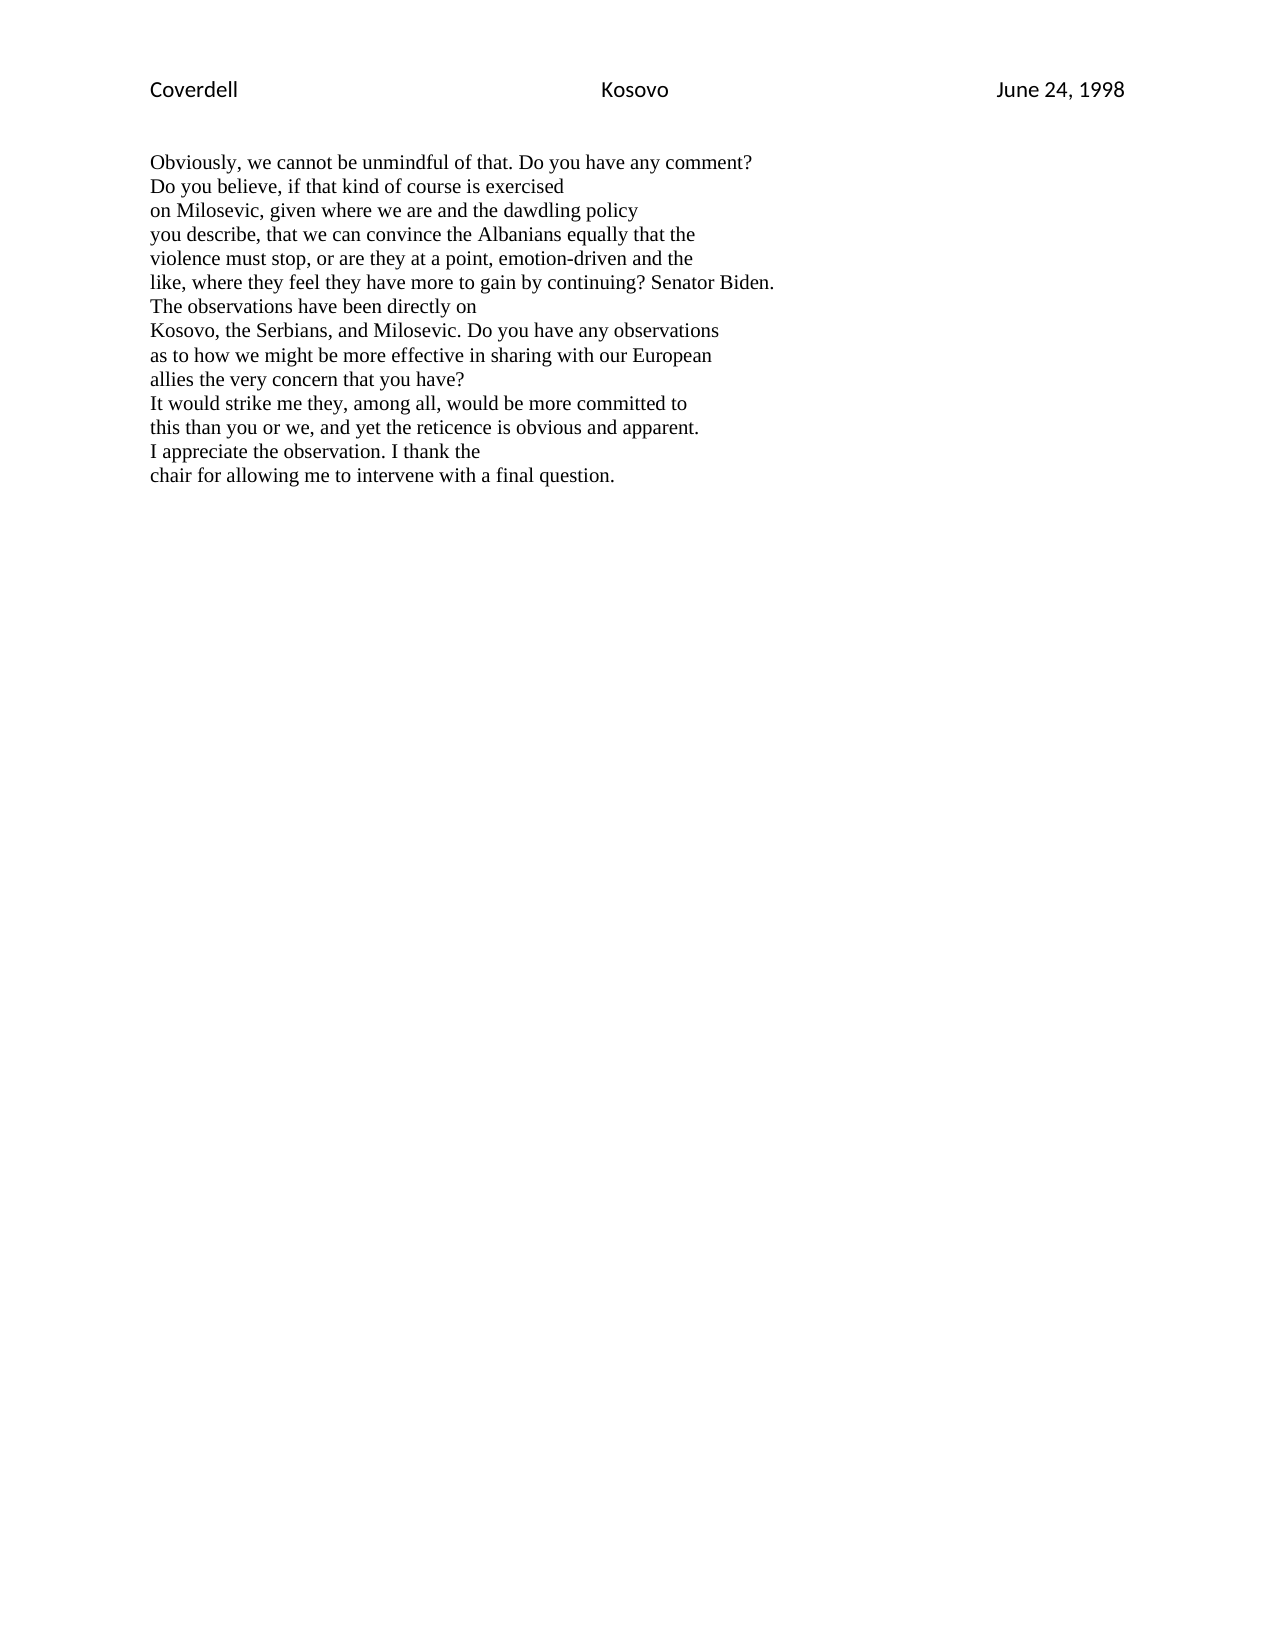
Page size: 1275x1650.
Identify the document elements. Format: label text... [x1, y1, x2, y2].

text chair for allowing me to intervene with a final question. [150, 463, 1125, 487]
text on Milosevic, given where we are and the dawdling policy [150, 198, 1125, 222]
text you describe, that we can convince the Albanians equally that the [150, 222, 1125, 246]
text It would strike me they, among all, would be more committed to [150, 391, 1125, 415]
text Do you believe, if that kind of course is exercised [150, 174, 1125, 198]
text Kosovo, the Serbians, and Milosevic. Do you have any observations [150, 318, 1125, 342]
text violence must stop, or are they at a point, emotion-driven and the [150, 246, 1125, 270]
text allies the very concern that you have? [150, 367, 1125, 391]
text I appreciate the observation. I thank the [150, 439, 1125, 463]
text this than you or we, and yet the reticence is obvious and apparent. [150, 415, 1125, 439]
text The observations have been directly on [150, 294, 1125, 318]
text like, where they feel they have more to gain by continuing? Senator Biden. [150, 270, 1125, 294]
text as to how we might be more effective in sharing with our European [150, 342, 1125, 367]
text Obviously, we cannot be unmindful of that. Do you have any comment? [150, 150, 1125, 174]
